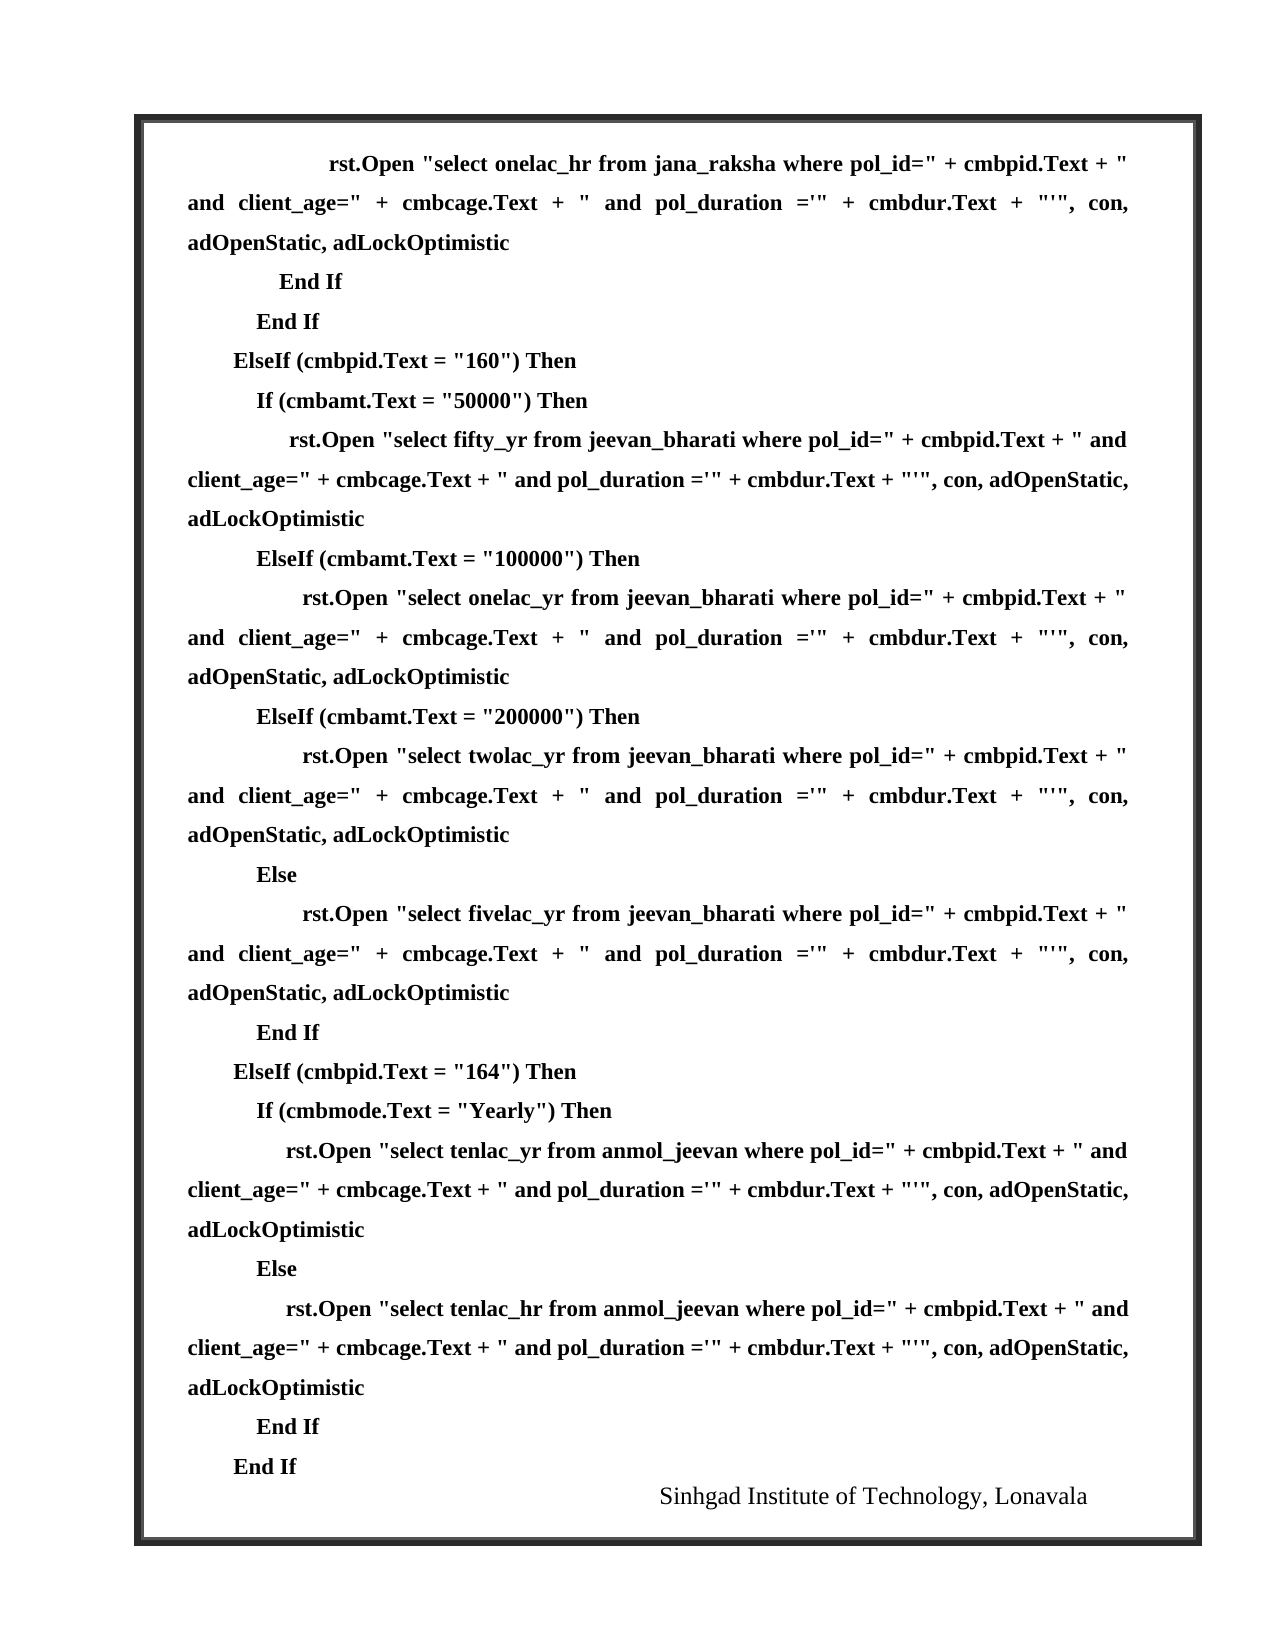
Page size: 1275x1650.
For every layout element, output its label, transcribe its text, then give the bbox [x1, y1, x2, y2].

subtitle ElseIf (cmbpid.Text = "160") Then [187, 347, 1130, 374]
subtitle Else [187, 861, 1130, 887]
subtitle rst.Open "select onelac_yr from jeevan_bharati where pol_id=" + cmbpid.Text + " and client_age=" + cmbcage.Text + " and pol_duration ='" + cmbdur.Text + "'", con, adOpenStatic, adLockOptimistic [187, 584, 1130, 689]
subtitle If (cmbmode.Text = "Yearly") Then [187, 1097, 1130, 1124]
subtitle rst.Open "select tenlac_hr from anmol_jeevan where pol_id=" + cmbpid.Text + " and client_age=" + cmbcage.Text + " and pol_duration ='" + cmbdur.Text + "'", con, adOpenStatic, adLockOptimistic [187, 1295, 1130, 1400]
subtitle End If [187, 1413, 1130, 1440]
subtitle rst.Open "select twolac_yr from jeevan_bharati where pol_id=" + cmbpid.Text + " and client_age=" + cmbcage.Text + " and pol_duration ='" + cmbdur.Text + "'", con, adOpenStatic, adLockOptimistic [187, 742, 1130, 847]
subtitle ElseIf (cmbpid.Text = "164") Then [187, 1058, 1130, 1084]
subtitle End If [187, 308, 1130, 334]
subtitle End If [187, 1453, 1130, 1479]
subtitle ElseIf (cmbamt.Text = "200000") Then [187, 703, 1130, 729]
subtitle rst.Open "select fivelac_yr from jeevan_bharati where pol_id=" + cmbpid.Text + " and client_age=" + cmbcage.Text + " and pol_duration ='" + cmbdur.Text + "'", con, adOpenStatic, adLockOptimistic [187, 900, 1130, 1005]
subtitle ElseIf (cmbamt.Text = "100000") Then [187, 545, 1130, 571]
subtitle End If [187, 1018, 1130, 1045]
subtitle End If [187, 268, 1130, 295]
subtitle rst.Open "select fifty_yr from jeevan_bharati where pol_id=" + cmbpid.Text + " and client_age=" + cmbcage.Text + " and pol_duration ='" + cmbdur.Text + "'", con, adOpenStatic, adLockOptimistic [187, 426, 1130, 532]
subtitle Else [187, 1255, 1130, 1282]
subtitle If (cmbamt.Text = "50000") Then [187, 387, 1130, 413]
subtitle rst.Open "select tenlac_yr from anmol_jeevan where pol_id=" + cmbpid.Text + " and client_age=" + cmbcage.Text + " and pol_duration ='" + cmbdur.Text + "'", con, adOpenStatic, adLockOptimistic [187, 1137, 1130, 1242]
subtitle rst.Open "select onelac_hr from jana_raksha where pol_id=" + cmbpid.Text + " and client_age=" + cmbcage.Text + " and pol_duration ='" + cmbdur.Text + "'", con, adOpenStatic, adLockOptimistic [187, 150, 1130, 255]
